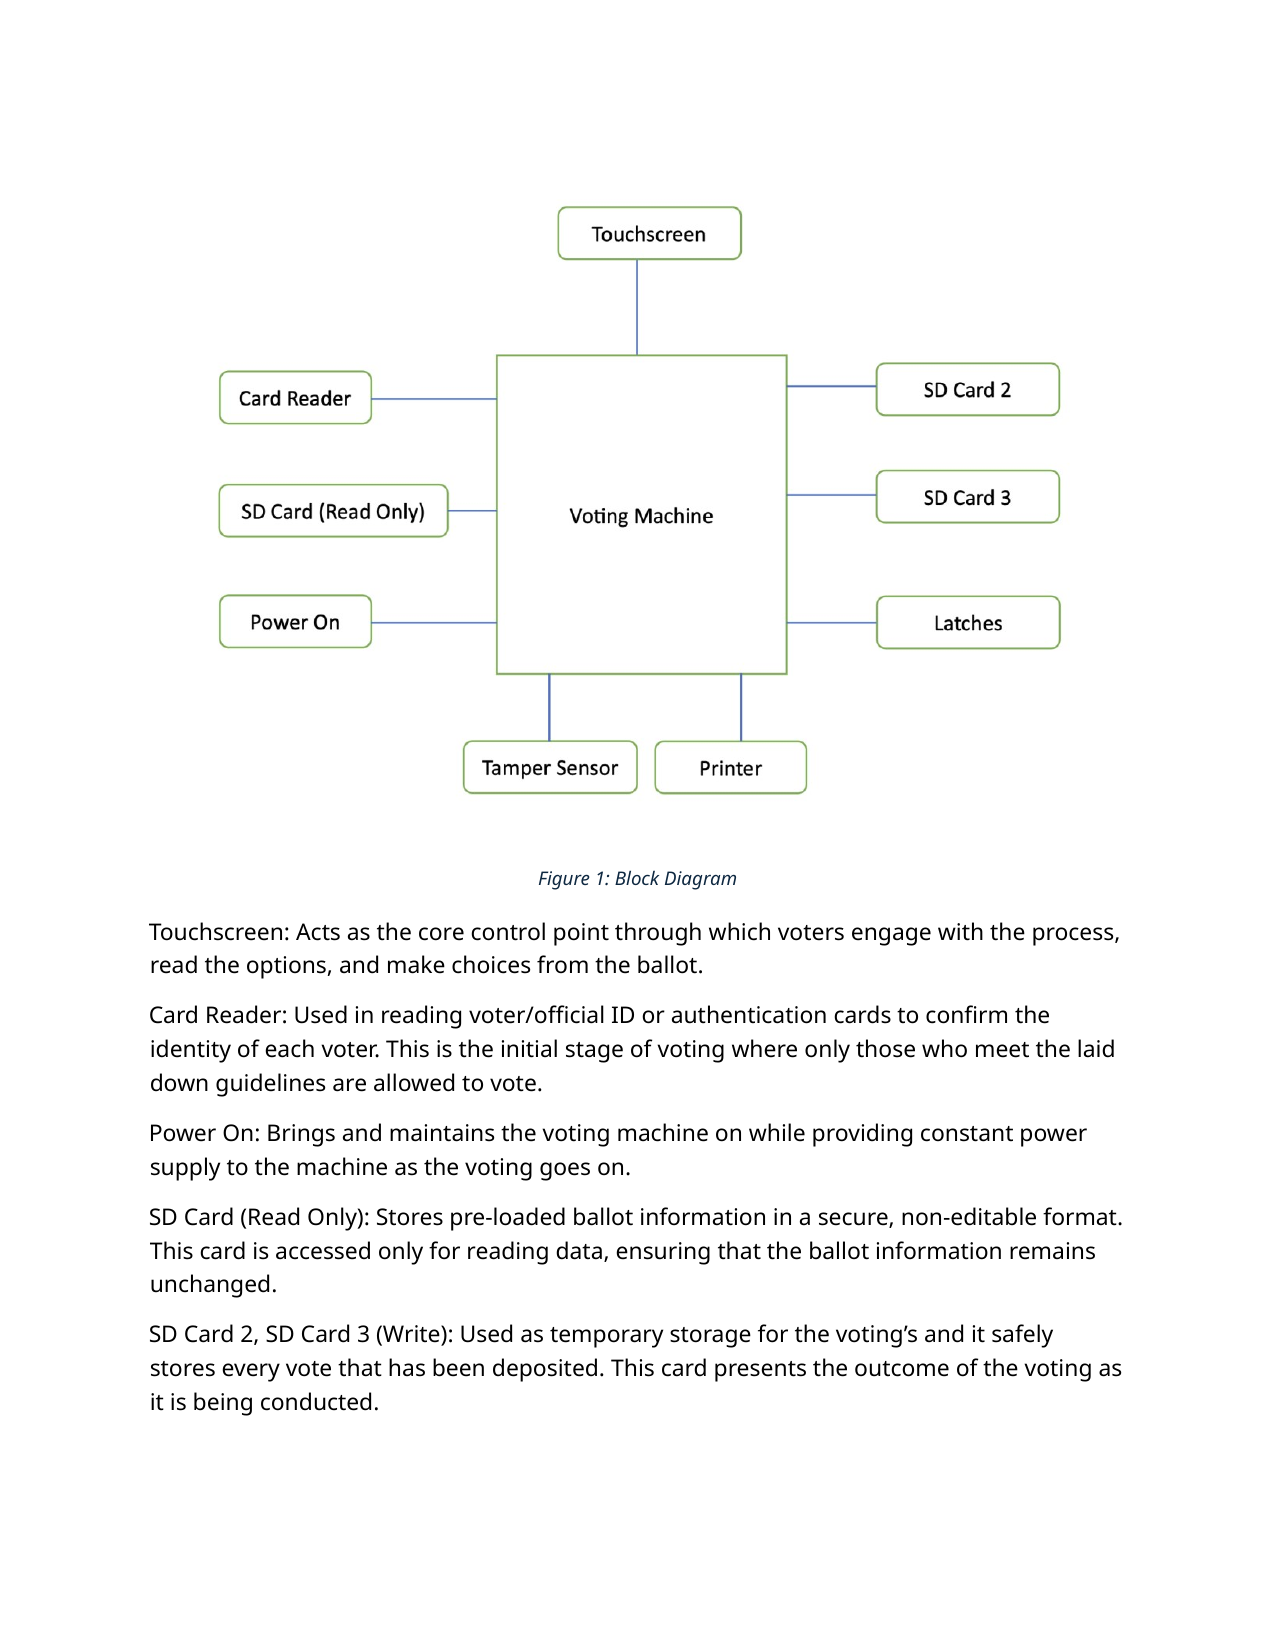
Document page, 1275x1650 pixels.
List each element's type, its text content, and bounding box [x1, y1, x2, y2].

text Card Reader: Used in reading voter/official ID or authentication cards to confirm the identity of each voter. This is the initial stage of voting where only those who meet the laid down guidelines are allowed to vote. [148, 999, 1124, 1098]
text Touchscreen: Acts as the core control point through which voters engage with the process, read the options, and make choices from the ballot. [148, 916, 1124, 981]
picture [155, 150, 1131, 857]
text Figure 1: Block Diagram [150, 865, 1125, 890]
text SD Card 2, SD Card 3 (Write): Used as temporary storage for the voting’s and it safely stores every vote that has been deposited. This card presents the outcome of the voting as it is being conducted. [148, 1318, 1124, 1417]
text SD Card (Read Only): Stores pre-loaded ballot information in a secure, non-editable format. This card is accessed only for reading data, ensuring that the ballot information remains unchanged. [148, 1201, 1124, 1299]
text Power On: Brings and maintains the voting machine on while providing constant power supply to the machine as the voting goes on. [148, 1117, 1124, 1182]
